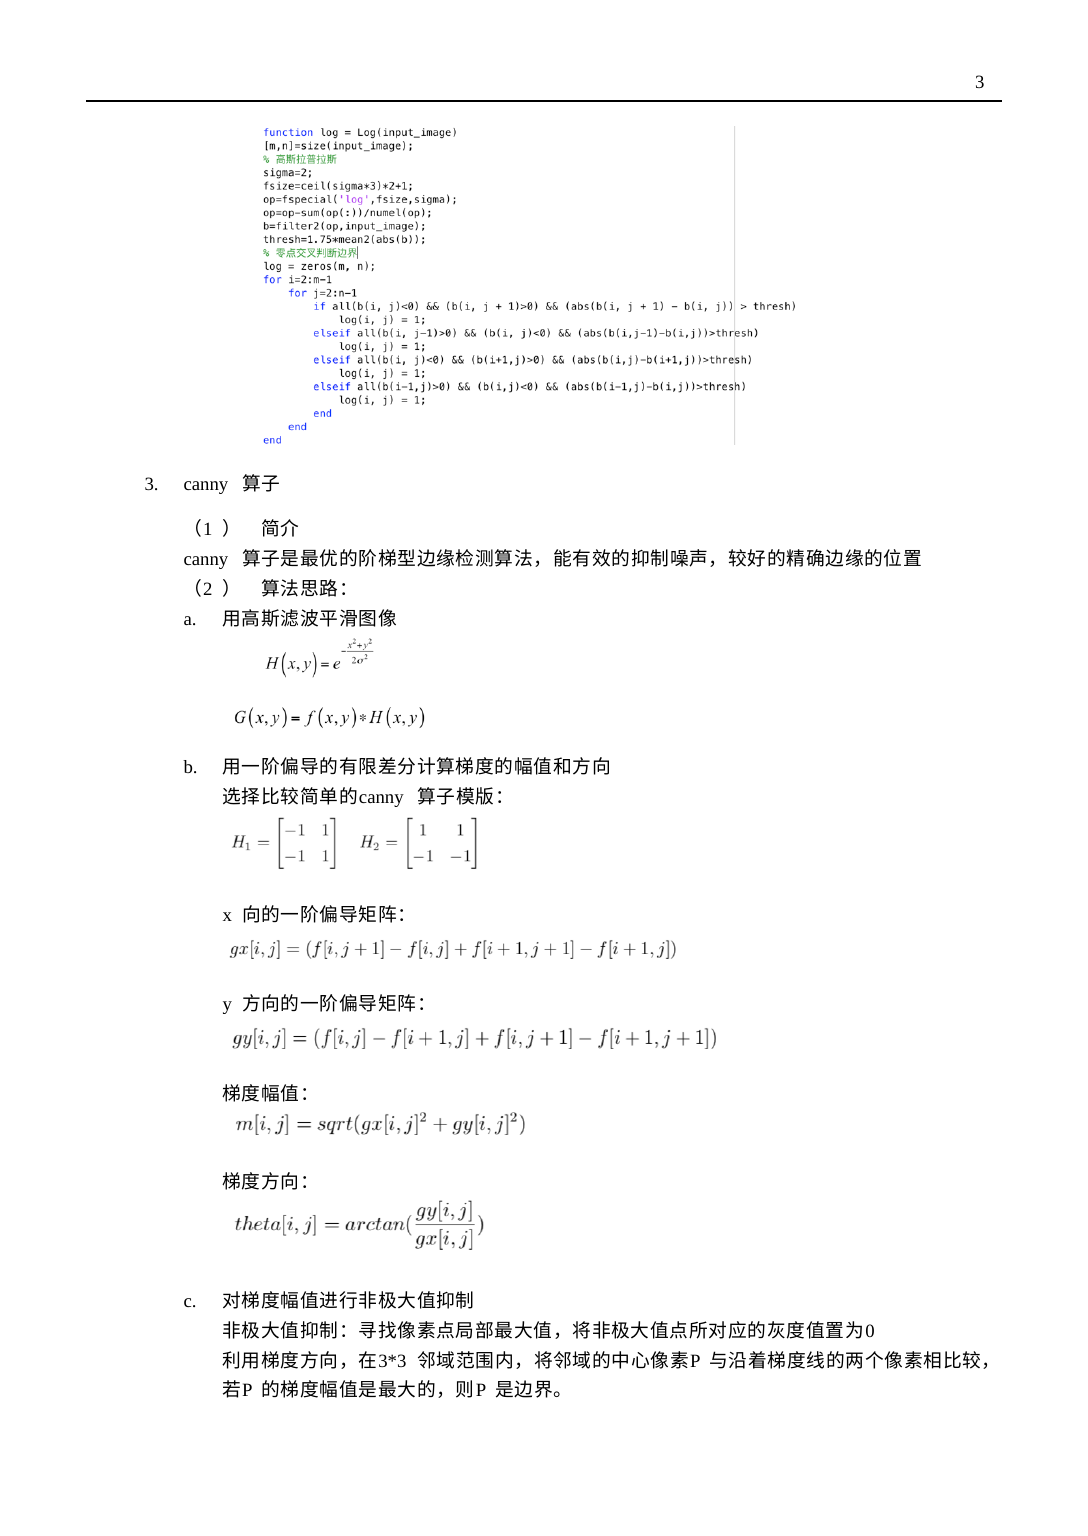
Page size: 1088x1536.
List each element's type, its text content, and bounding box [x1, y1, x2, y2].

text canny算子是最优的阶梯型边缘检测算法，能有效的抑制噪声，较好的精确边缘的位置 [167, 542, 1001, 572]
text 选择比较简单的canny算子模版： [205, 780, 1001, 810]
list 用高斯滤波平滑图像 [167, 602, 1001, 632]
picture [222, 1195, 504, 1256]
text 梯度方向： [205, 1166, 1001, 1196]
list 用一阶偏导的有限差分计算梯度的幅值和方向 [167, 750, 1001, 780]
list canny算子 [130, 453, 1001, 513]
picture [222, 1017, 723, 1058]
list 简介 [167, 513, 1001, 542]
text y方向的一阶偏导矩阵： [205, 988, 1001, 1017]
list 对梯度幅值进行非极大值抑制 [167, 1285, 1001, 1314]
picture [222, 809, 492, 881]
picture [222, 1106, 540, 1144]
list 算法思路： [167, 572, 1001, 602]
picture [222, 928, 682, 964]
text 梯度幅值： [205, 1077, 1001, 1107]
text 利用梯度方向，在3*3邻域范围内，将邻域的中心像素P与沿着梯度线的两个像素相比较，若P的梯度幅值是最大的，则P是边界。 [205, 1344, 1001, 1403]
text x向的一阶偏导矩阵： [205, 899, 1001, 928]
picture [222, 631, 433, 741]
picture [261, 126, 800, 445]
text 非极大值抑制：寻找像素点局部最大值，将非极大值点所对应的灰度值置为0 [205, 1314, 1001, 1344]
